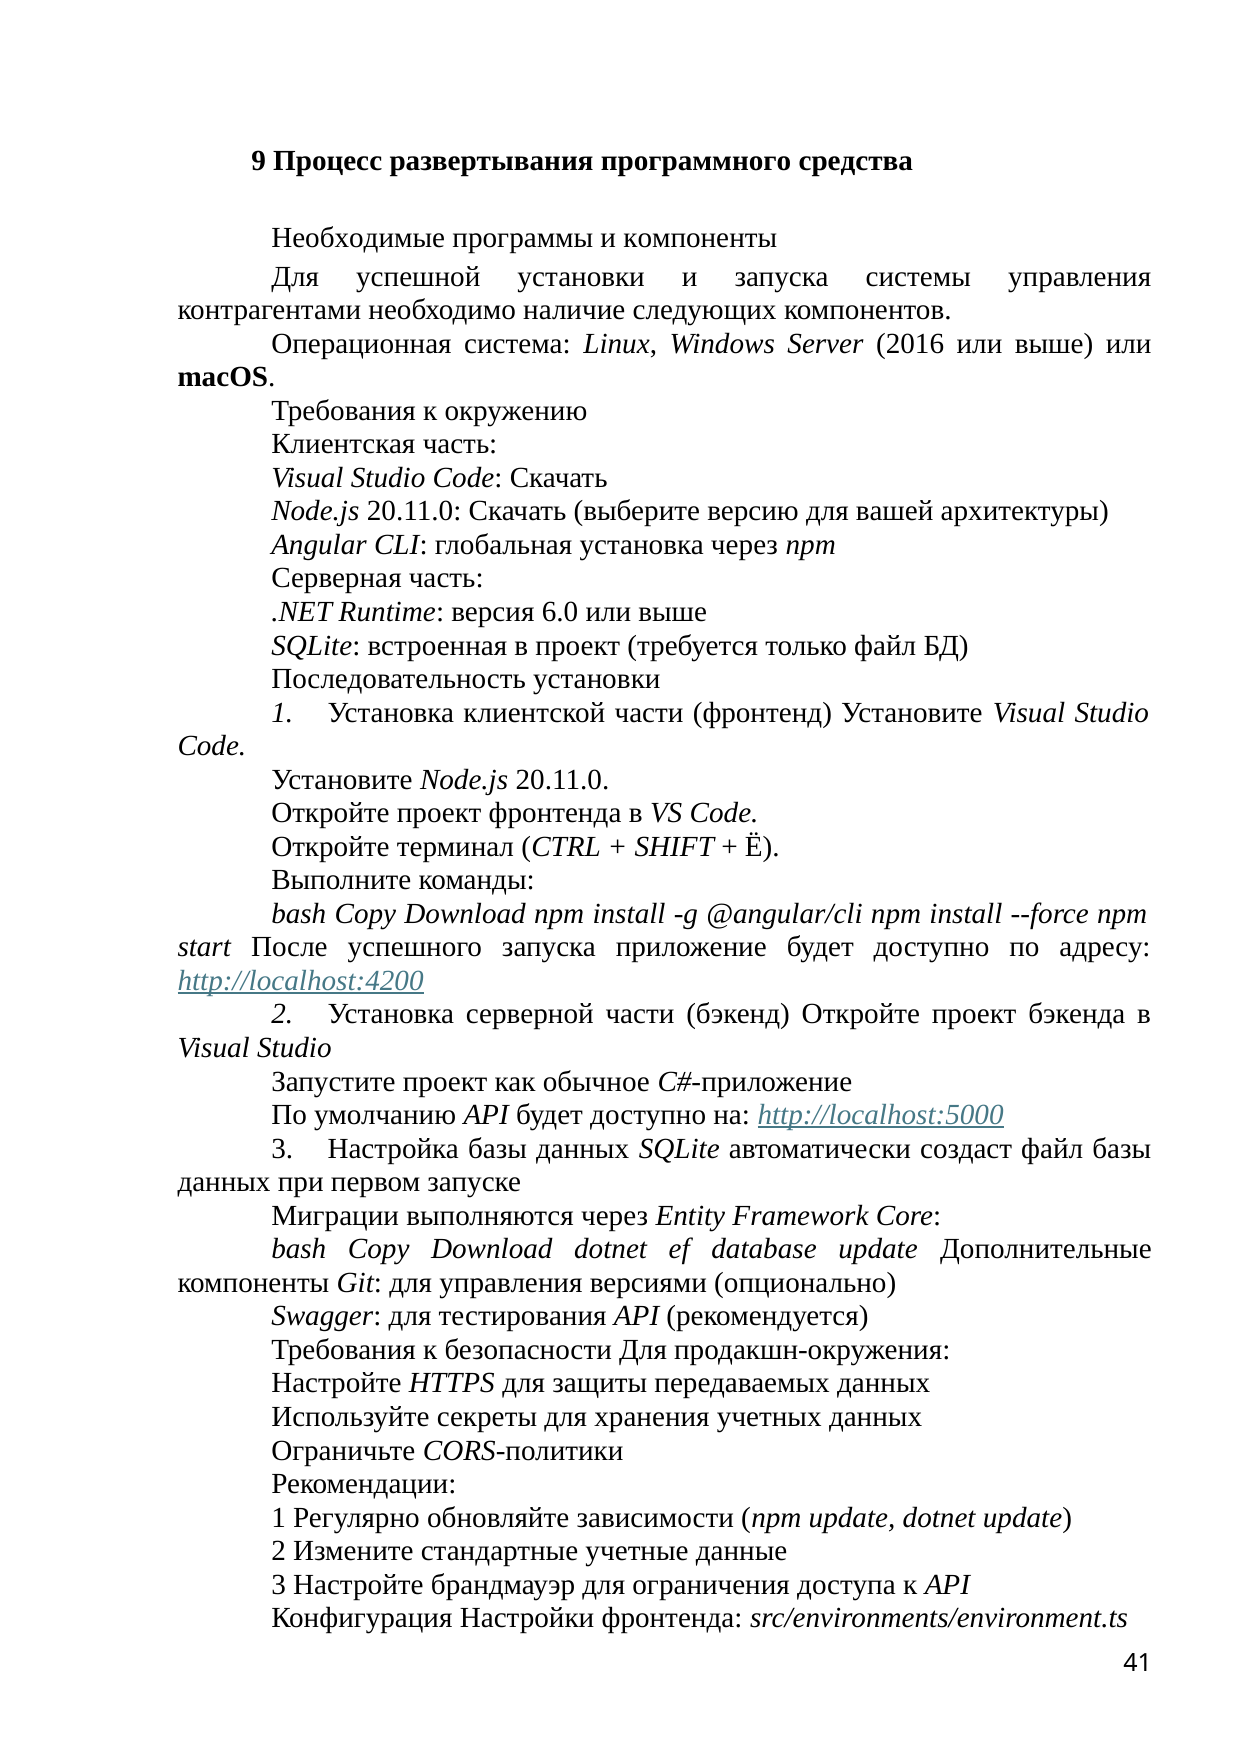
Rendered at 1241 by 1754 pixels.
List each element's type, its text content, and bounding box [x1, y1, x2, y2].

text Требования к окружению [177, 393, 1152, 426]
text Серверная часть: [177, 561, 1152, 594]
text Рекомендации: [177, 1466, 1152, 1500]
text Visual Studio Code: Скачать [177, 460, 1152, 493]
text Angular CLI: глобальная установка через npm [177, 527, 1152, 561]
text Node.js 20.11.0: Скачать (выберите версию для вашей архитектуры) [177, 493, 1152, 527]
text 2 Измените стандартные учетные данные [177, 1533, 1152, 1567]
text Запустите проект как обычное C#-приложение [177, 1064, 1152, 1097]
text Настройте HTTPS для защиты передаваемых данных [177, 1366, 1152, 1399]
text Ограничьте CORS-политики [177, 1433, 1152, 1466]
text Клиентская часть: [177, 426, 1152, 460]
list Настройка базы данных SQLite автоматически создаст файл базы данных при первом запуске [177, 1131, 1152, 1198]
text 3 Настройте брандмауэр для ограничения доступа к API [177, 1567, 1152, 1600]
list Установка серверной части (бэкенд) Откройте проект бэкенда в Visual Studio [177, 997, 1152, 1064]
text Откройте терминал (CTRL + SHIFT + Ё). [177, 829, 1152, 862]
text Операционная система: Linux, Windows Server (2016 или выше) или macOS. [177, 326, 1152, 393]
list Установка клиентской части (фронтенд) Установите Visual Studio Code. [177, 695, 1152, 762]
text Последовательность установки [177, 661, 1152, 695]
text Конфигурация Настройки фронтенда: src/environments/environment.ts [177, 1600, 1152, 1634]
text Необходимые программы и компоненты [177, 220, 1152, 254]
text 1 Регулярно обновляйте зависимости (npm update, dotnet update) [177, 1500, 1152, 1533]
text bash Copy Download npm install -g @angular/cli npm install --force npm start После успешного запуска приложение будет доступно по адресу: http://localhost:4200 [177, 896, 1152, 997]
text По умолчанию API будет доступно на: http://localhost:5000 [177, 1097, 1152, 1131]
text Используйте секреты для хранения учетных данных [177, 1399, 1152, 1433]
text Требования к безопасности Для продакшн-окружения: [177, 1332, 1152, 1366]
text Откройте проект фронтенда в VS Code. [177, 795, 1152, 829]
text 9 Процесс развертывания программного средства [177, 143, 1152, 177]
text .NET Runtime: версия 6.0 или выше [177, 594, 1152, 628]
text Установите Node.js 20.11.0. [177, 762, 1152, 795]
text SQLite: встроенная в проект (требуется только файл БД) [177, 628, 1152, 661]
text bash Copy Download dotnet ef database update Дополнительные компоненты Git: для управления версиями (опционально) [177, 1231, 1152, 1298]
text Swagger: для тестирования API (рекомендуется) [177, 1298, 1152, 1332]
text Для успешной установки и запуска системы управления контрагентами необходимо наличие следующих компонентов. [177, 259, 1152, 326]
text Миграции выполняются через Entity Framework Core: [177, 1198, 1152, 1231]
text Выполните команды: [177, 862, 1152, 896]
